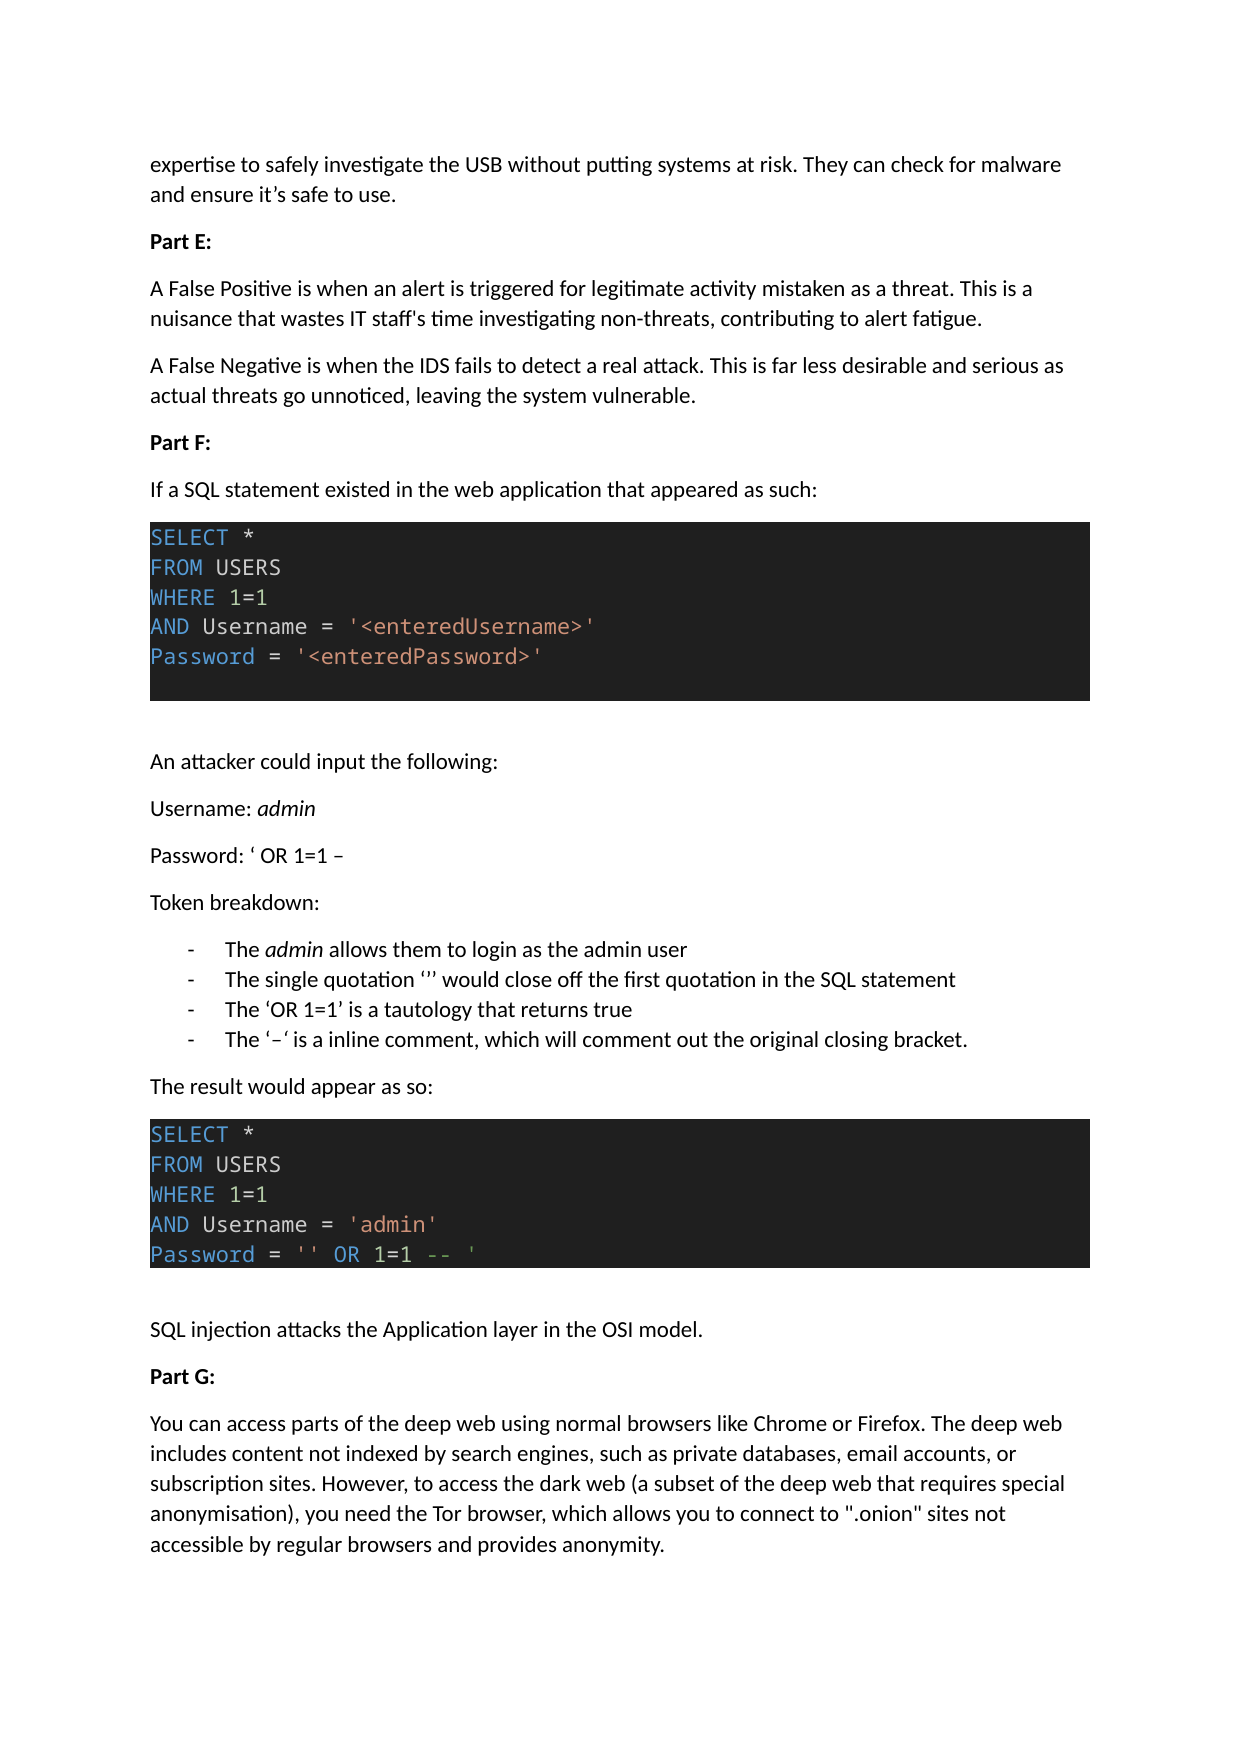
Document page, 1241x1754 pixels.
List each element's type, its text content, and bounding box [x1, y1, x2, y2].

text AND Username = 'admin' [150, 1209, 1090, 1238]
list The admin allows them to login as the admin user [187, 935, 1090, 963]
text WHERE 1=1 [150, 581, 1090, 611]
text WHERE 1=1 [150, 1179, 1090, 1209]
text Password: ‘ OR 1=1 – [150, 841, 1090, 869]
list The ‘–‘ is a inline comment, which will comment out the original closing bracket. [187, 1026, 1090, 1054]
text FROM USERS [150, 1149, 1090, 1179]
text You can access parts of the deep web using normal browsers like Chrome or Firefox. The deep web includes content not indexed by search engines, such as private databases, email accounts, or subscription sites. However, to access the dark web (a subset of the deep web that requires special anonymisation), you need the Tor browser, which allows you to connect to ".onion" sites not accessible by regular browsers and provides anonymity. [150, 1409, 1090, 1558]
text Part E: [150, 227, 1090, 255]
text FROM USERS [150, 552, 1090, 581]
text Password = '<enteredPassword>' [150, 641, 1090, 671]
text A False Positive is when an alert is triggered for legitimate activity mistaken as a threat. This is a nuisance that wastes IT staff's time investigating non-threats, contributing to alert fatigue. [150, 274, 1090, 332]
text Token breakdown: [150, 888, 1090, 916]
text Part G: [150, 1362, 1090, 1390]
text Username: admin [150, 794, 1090, 822]
text The result would appear as so: [150, 1072, 1090, 1101]
list The ‘OR 1=1’ is a tautology that returns true [187, 995, 1090, 1023]
text Part F: [150, 428, 1090, 456]
text If a SQL statement existed in the web application that appeared as such: [150, 475, 1090, 503]
text SELECT * [150, 1119, 1090, 1149]
list The single quotation ‘’’ would close off the first quotation in the SQL statement [187, 965, 1090, 993]
text Password = '' OR 1=1 -- ' [150, 1238, 1090, 1268]
text SELECT * [150, 522, 1090, 552]
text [150, 150, 1090, 208]
text A False Negative is when the IDS fails to detect a real attack. This is far less desirable and serious as actual threats go unnoticed, leaving the system vulnerable. [150, 351, 1090, 409]
text AND Username = '<enteredUsername>' [150, 611, 1090, 641]
text SQL injection attacks the Application layer in the OSI model. [150, 1315, 1090, 1343]
text An attacker could input the following: [150, 747, 1090, 776]
